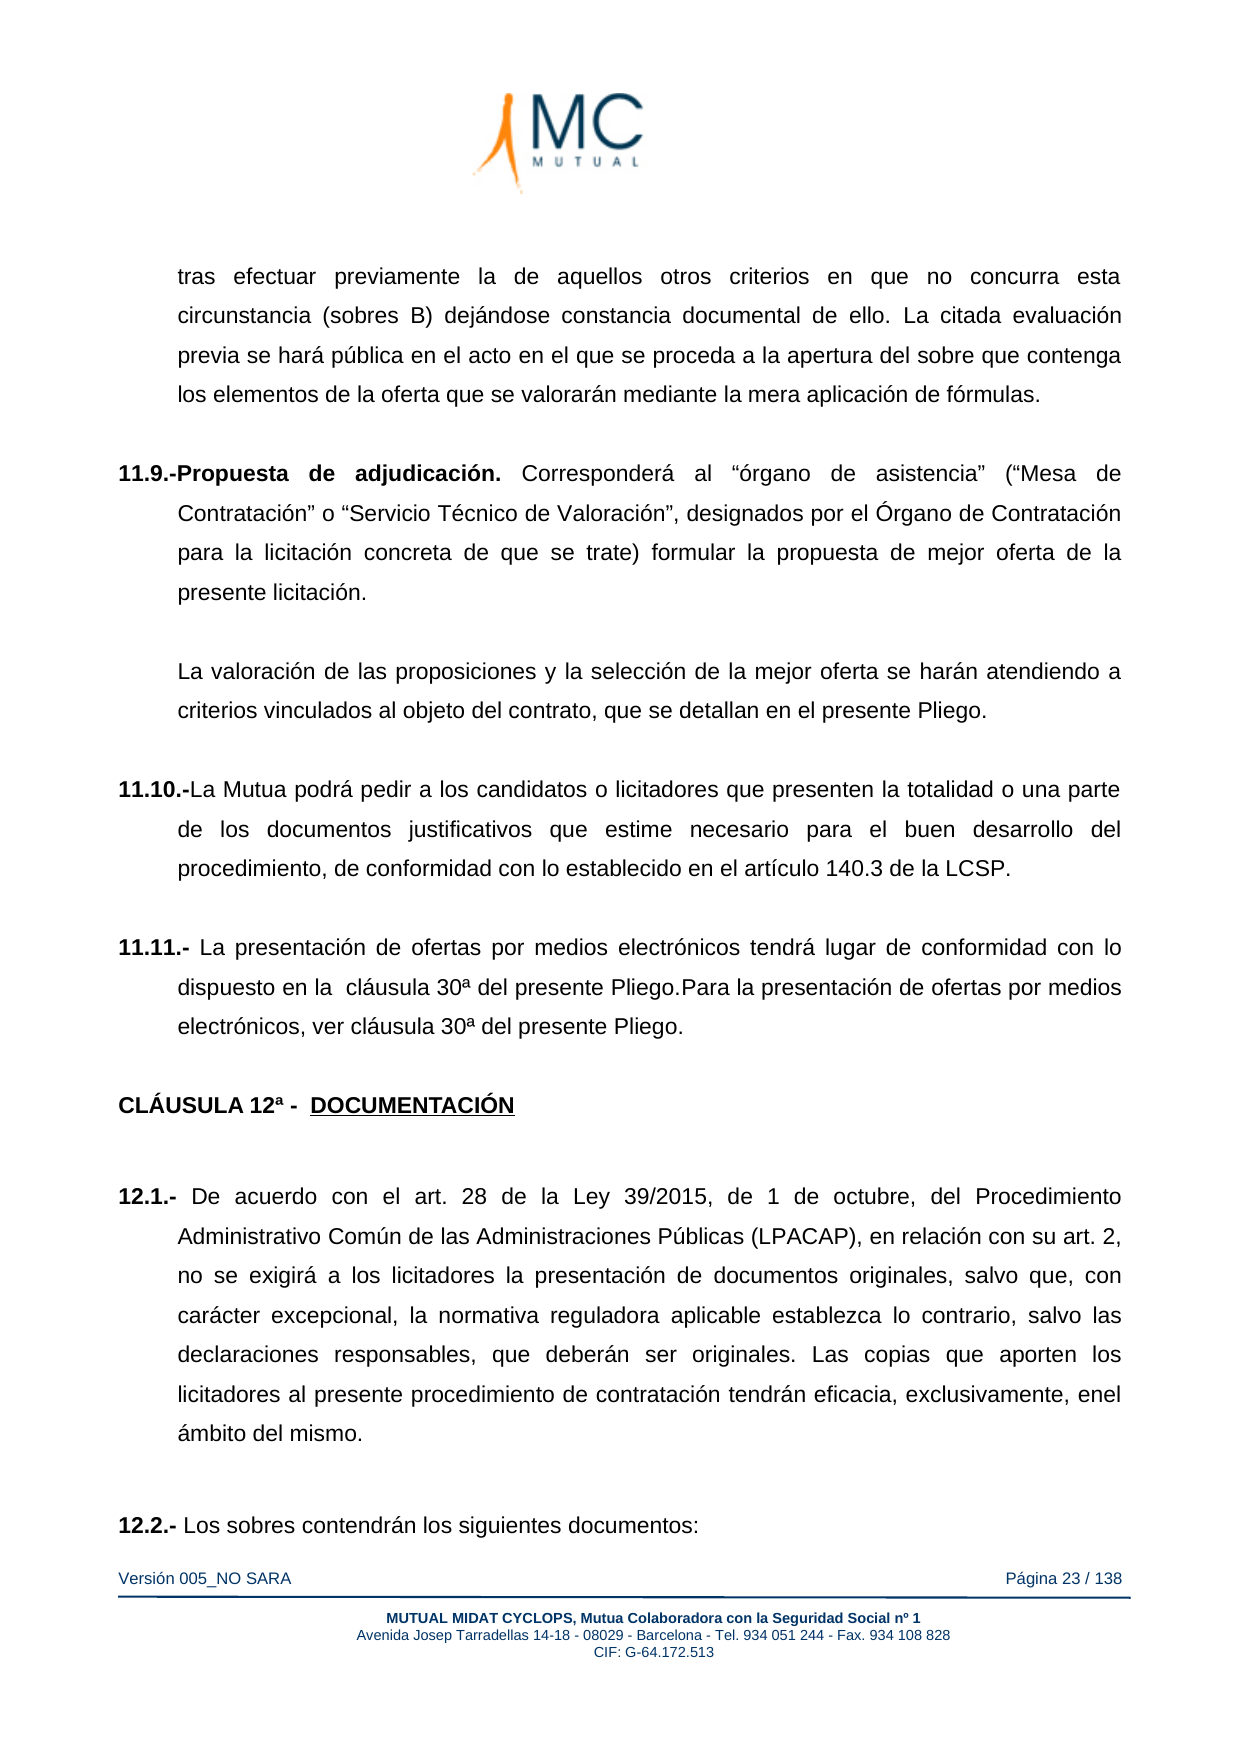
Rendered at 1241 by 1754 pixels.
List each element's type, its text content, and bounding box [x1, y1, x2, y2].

text 11.10.-La Mutua podrá pedir a los candidatos o licitadores que presenten la totalidad o una parte de los documentos justificativos que estime necesario para el buen desarrollo del procedimiento, de conformidad con lo establecido en el artículo 140.3 de la LCSP. [118, 776, 1122, 881]
text 11.11.- La presentación de ofertas por medios electrónicos tendrá lugar de conformidad con lo dispuesto en la cláusula 30ª del presente Pliego.Para la presentación de ofertas por medios electrónicos, ver cláusula 30ª del presente Pliego. [118, 934, 1122, 1039]
picture [472, 93, 651, 194]
text 11.9.-Propuesta de adjudicación. Corresponderá al “órgano de asistencia” (“Mesa de Contratación” o “Servicio Técnico de Valoración”, designados por el Órgano de Contratación para la licitación concreta de que se trate) formular la propuesta de mejor oferta de la presente licitación. [118, 460, 1122, 605]
text 12.1.- De acuerdo con el art. 28 de la Ley 39/2015, de 1 de octubre, del Procedimiento Administrativo Común de las Administraciones Públicas (LPACAP), en relación con su art. 2, no se exigirá a los licitadores la presentación de documentos originales, salvo que, con carácter excepcional, la normativa reguladora aplicable establezca lo contrario, salvo las declaraciones responsables, que deberán ser originales. Las copias que aporten los licitadores al presente procedimiento de contratación tendrán eficacia, exclusivamente, enel ámbito del mismo. [118, 1183, 1122, 1447]
text 12.2.- Los sobres contendrán los siguientes documentos: [118, 1512, 1122, 1538]
subtitle DOCUMENTACIÓN [118, 1092, 1122, 1118]
text La valoración de las proposiciones y la selección de la mejor oferta se harán atendiendo a criterios vinculados al objeto del contrato, que se detallan en el presente Pliego. [177, 658, 1122, 723]
